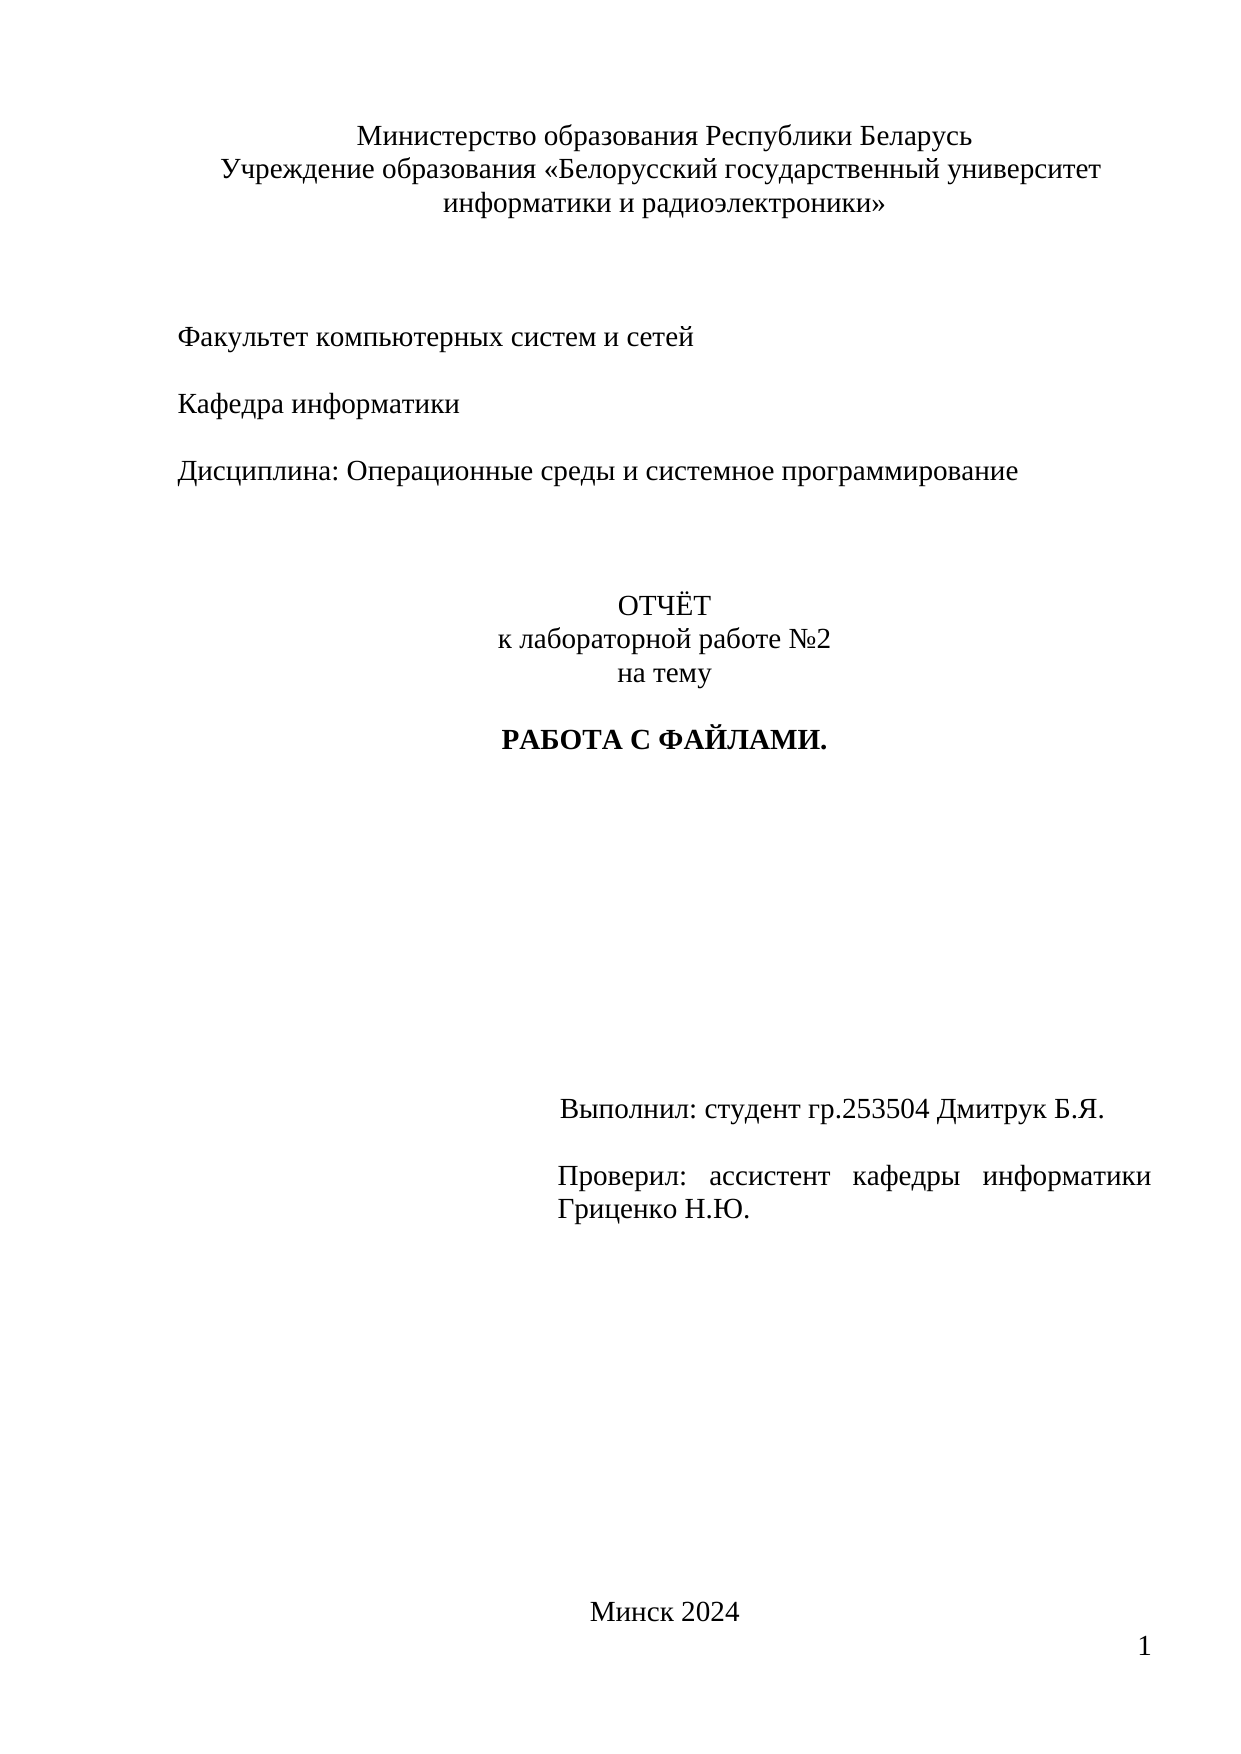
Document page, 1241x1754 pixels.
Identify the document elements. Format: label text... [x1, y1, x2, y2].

text РАБОТА С ФАЙЛАМИ. [177, 722, 1152, 755]
text Министерство образования Республики Беларусь [177, 118, 1152, 152]
text Минск 2024 [177, 1594, 1152, 1627]
text Факультет компьютерных систем и сетей [177, 319, 1152, 353]
text Учреждение образования «Белорусский государственный университет информатики и радиоэлектроники» [177, 152, 1152, 219]
text Выполнил: студент гр.253504 Дмитрук Б.Я. [477, 1091, 1152, 1124]
text Дисциплина: Операционные среды и системное программирование [177, 453, 1152, 487]
text к лабораторной работе №2 [177, 621, 1152, 655]
text на тему [177, 655, 1152, 688]
text Кафедра информатики [177, 386, 1152, 420]
text ОТЧЁТ [177, 588, 1152, 621]
text Проверил: ассистент кафедры информатики Гриценко Н.Ю. [557, 1158, 1152, 1225]
